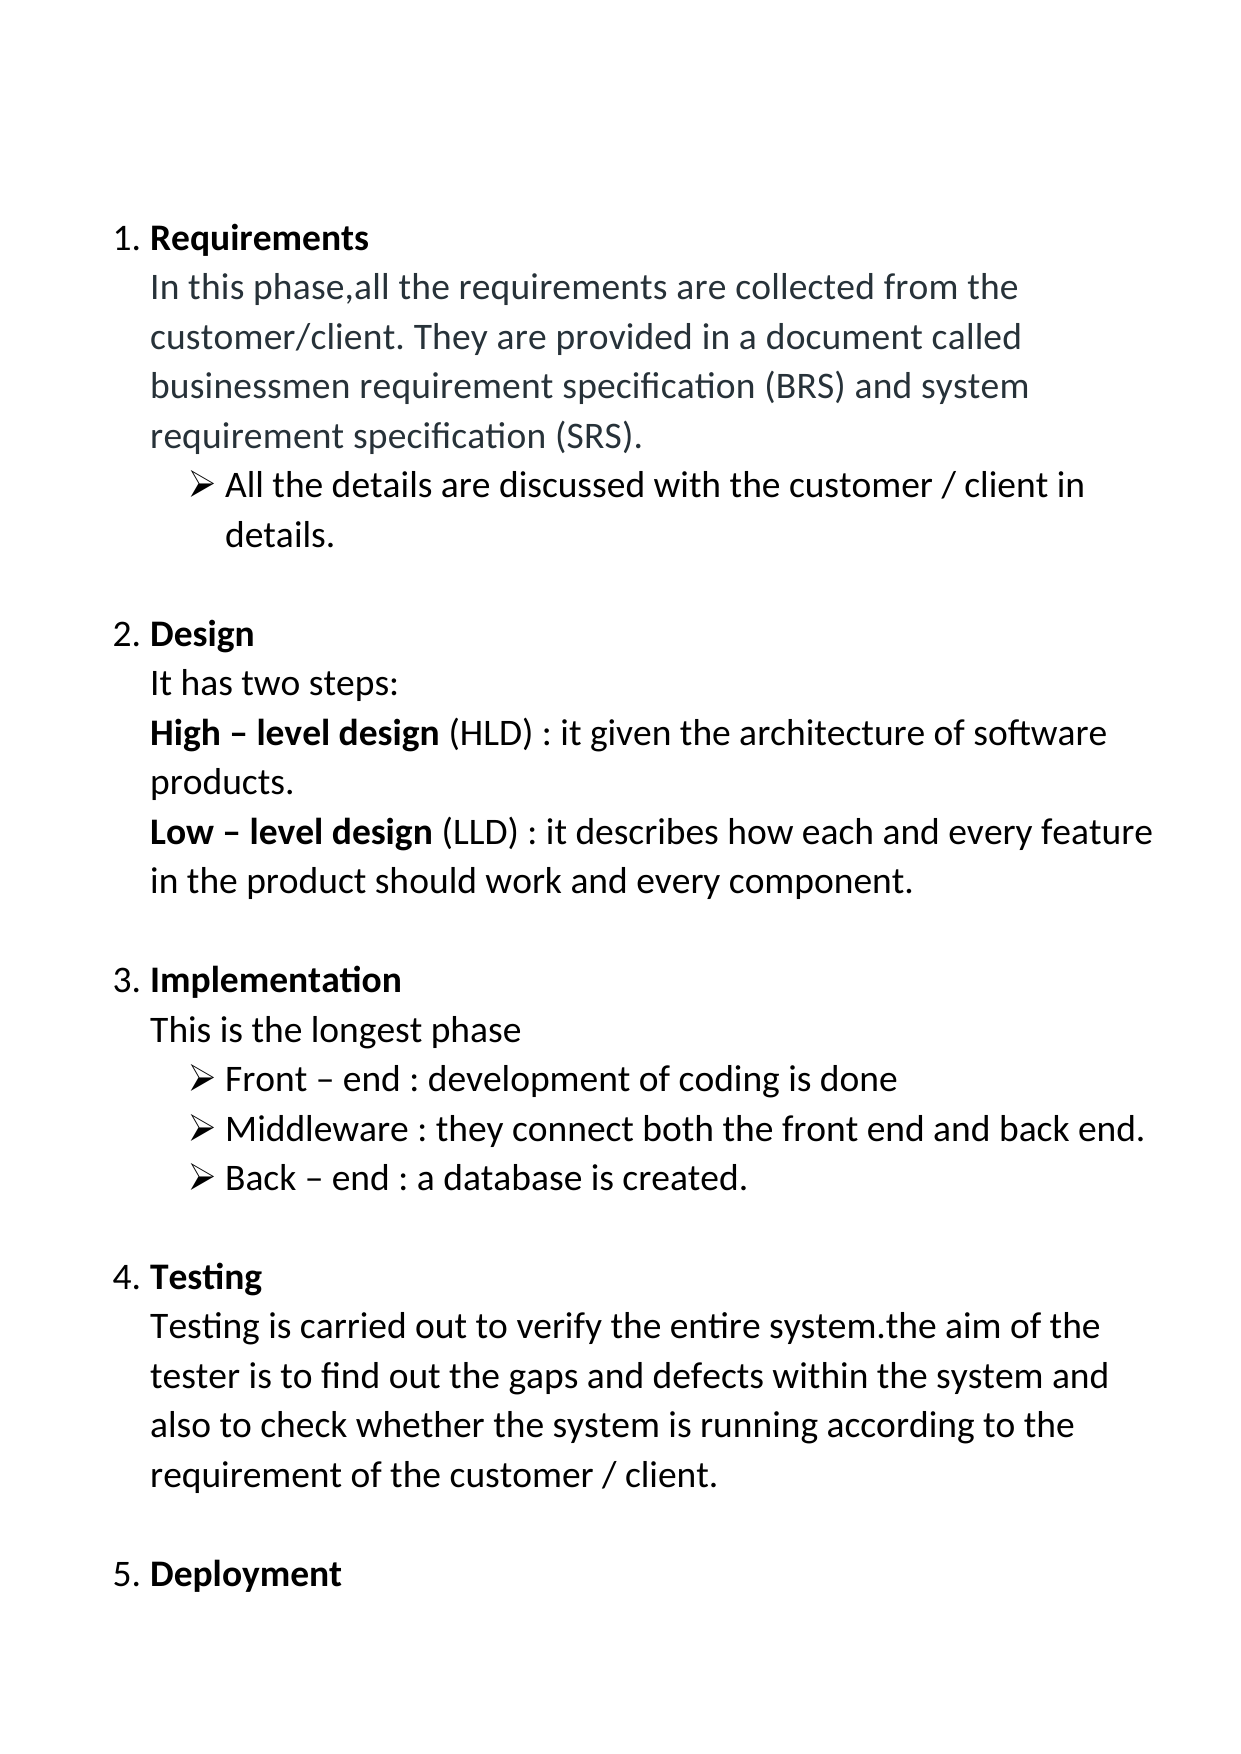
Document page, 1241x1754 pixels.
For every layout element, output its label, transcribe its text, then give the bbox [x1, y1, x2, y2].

list Front – end : development of coding is done [187, 1055, 1165, 1101]
list Low – level design (LLD) : it describes how each and every feature in the product should work and every component. [150, 808, 1165, 903]
list This is the longest phase [150, 1006, 1165, 1051]
list It has two steps: [150, 659, 1165, 705]
list High – level design (HLD) : it given the architecture of software products. [150, 709, 1165, 804]
list Back – end : a database is created. [187, 1154, 1165, 1200]
list Middleware : they connect both the front end and back end. [187, 1104, 1165, 1150]
list Testing is carried out to verify the entire system.the aim of the tester is to find out the gaps and defects within the system and also to check whether the system is running according to the requirement of the customer / client. [150, 1302, 1165, 1497]
list All the details are discussed with the customer / client in details. [187, 461, 1165, 557]
list Testing [112, 1253, 1165, 1299]
list Deployment [112, 1550, 1165, 1596]
list Implementation [112, 956, 1165, 1002]
list In this phase,all the requirements are collected from the customer/client. They are provided in a document called businessmen requirement specification (BRS) and system requirement specification (SRS). [150, 263, 1165, 458]
list Requirements [112, 214, 1165, 260]
list Design [112, 610, 1165, 656]
